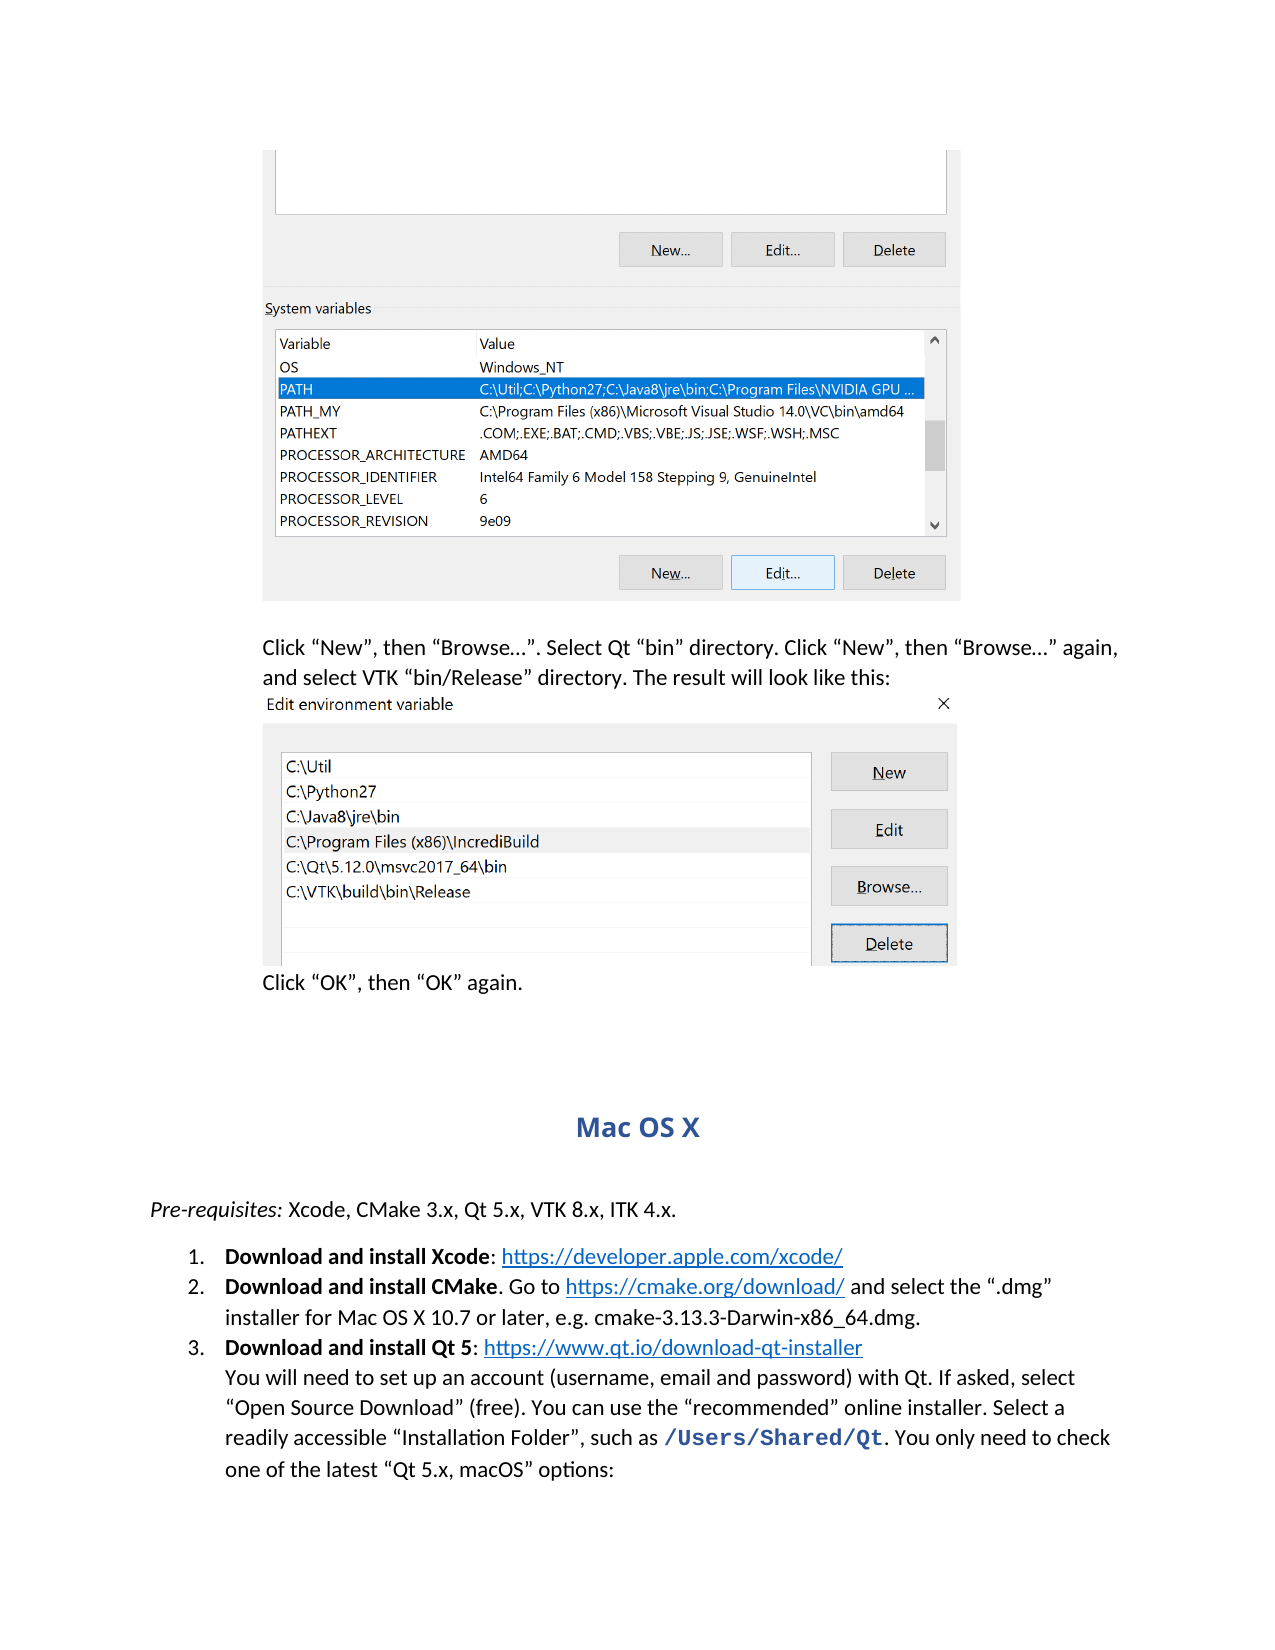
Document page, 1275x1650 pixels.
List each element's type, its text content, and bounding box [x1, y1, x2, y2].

list Click “OK”, then “OK” again. [262, 968, 1125, 996]
list Download and install Xcode: https://developer.apple.com/xcode/ [187, 1242, 1125, 1270]
text Pre-requisites: Xcode, CMake 3.x, Qt 5.x, VTK 8.x, ITK 4.x. [150, 1195, 1125, 1223]
picture [262, 693, 958, 966]
list Download and install CMake. Go to https://cmake.org/download/ and select the “.dmg” installer for Mac OS X 10.7 or later, e.g. cmake-3.13.3-Darwin-x86_64.dmg. [187, 1272, 1125, 1331]
subtitle Mac OS X [150, 1109, 1125, 1146]
list Click “New”, then “Browse…”. Select Qt “bin” directory. Click “New”, then “Browse…” again, and select VTK “bin/Release” directory. The result will look like this: [262, 633, 1125, 691]
list You will need to set up an account (username, email and password) with Qt. If asked, select “Open Source Download” (free). You can use the “recommended” online installer. Select a readily accessible “Installation Folder”, such as /Users/Shared/Qt. You only need to check one of the latest “Qt 5.x, macOS” options: [225, 1363, 1125, 1483]
picture [262, 150, 961, 601]
list Download and install Qt 5: https://www.qt.io/download-qt-installer [187, 1333, 1125, 1361]
